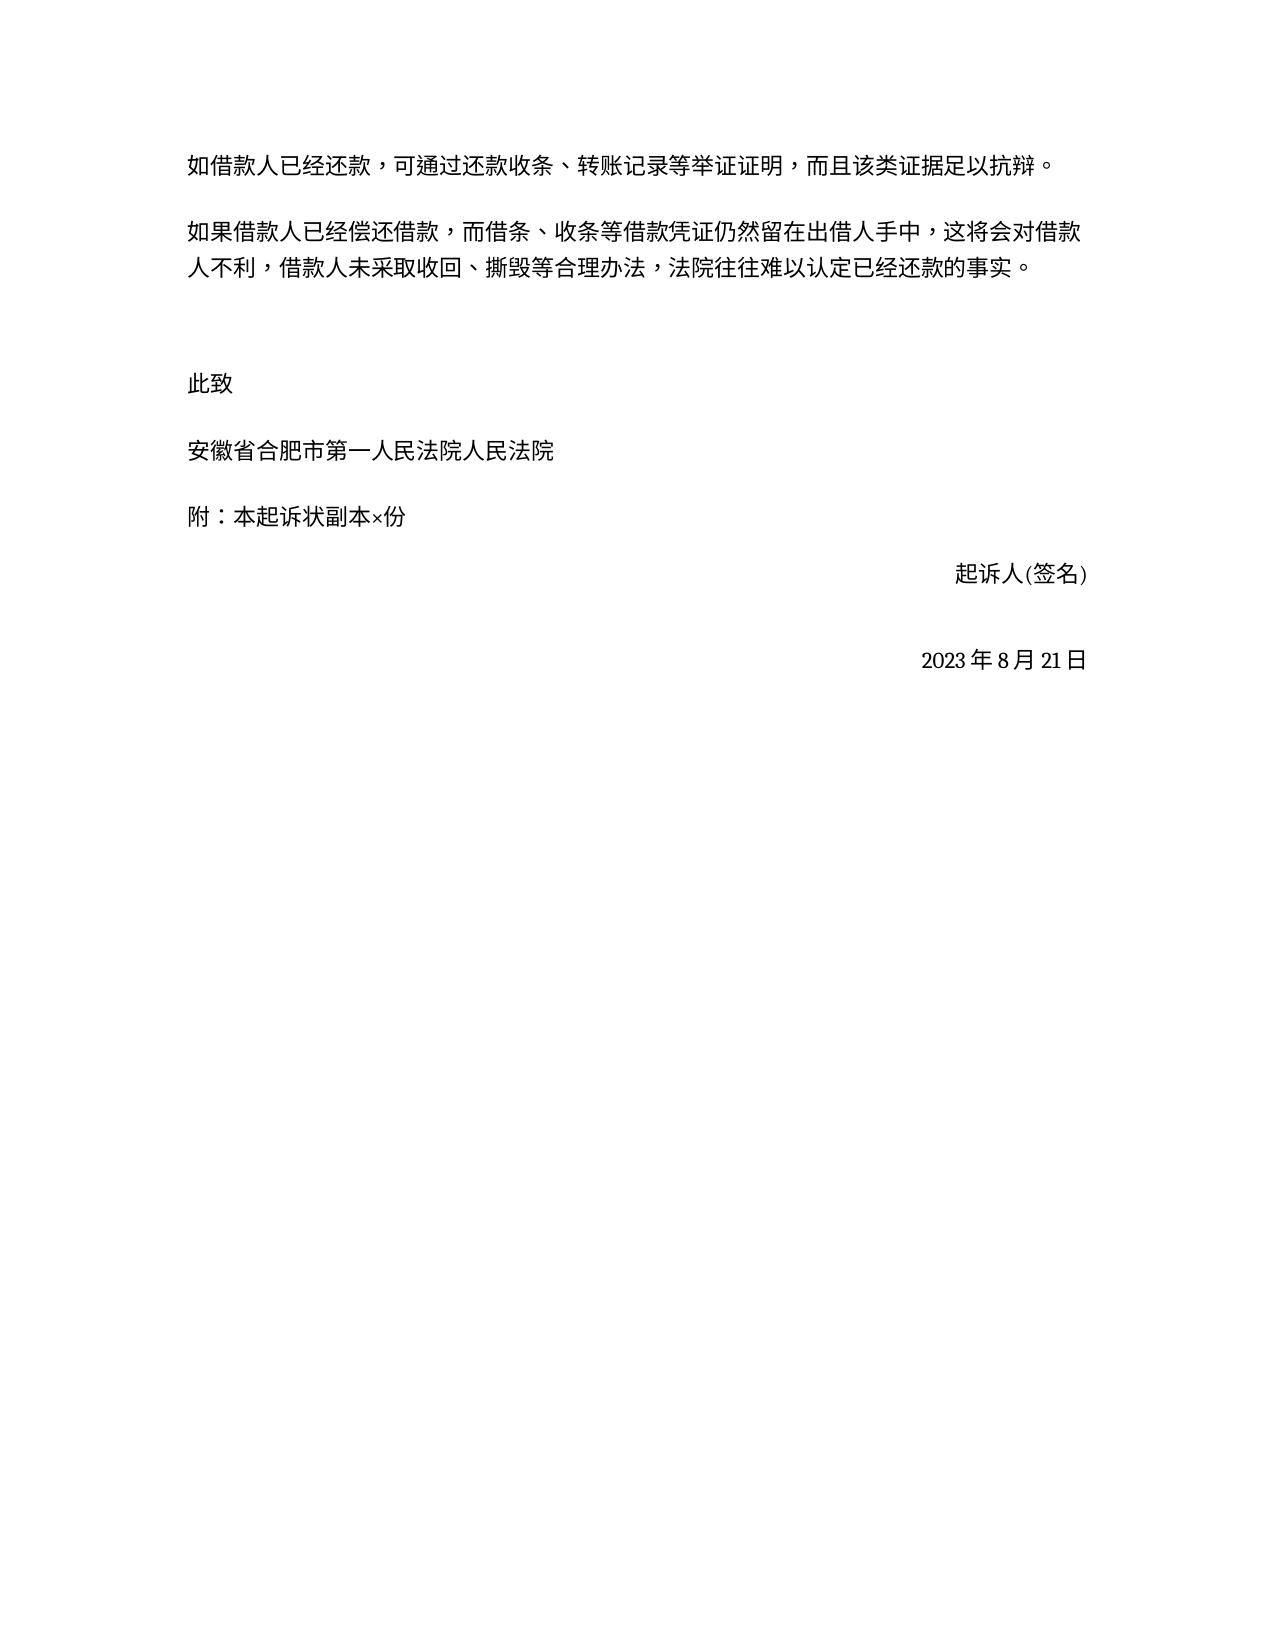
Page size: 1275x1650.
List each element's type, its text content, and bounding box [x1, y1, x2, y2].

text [187, 150, 1087, 344]
text 此致 安徽省合肥市第一人民法院人民法院 附：本起诉状副本×份 [187, 368, 1087, 532]
text 2023年8月21日 [187, 644, 1087, 675]
text 起诉人(签名) [187, 557, 1087, 619]
